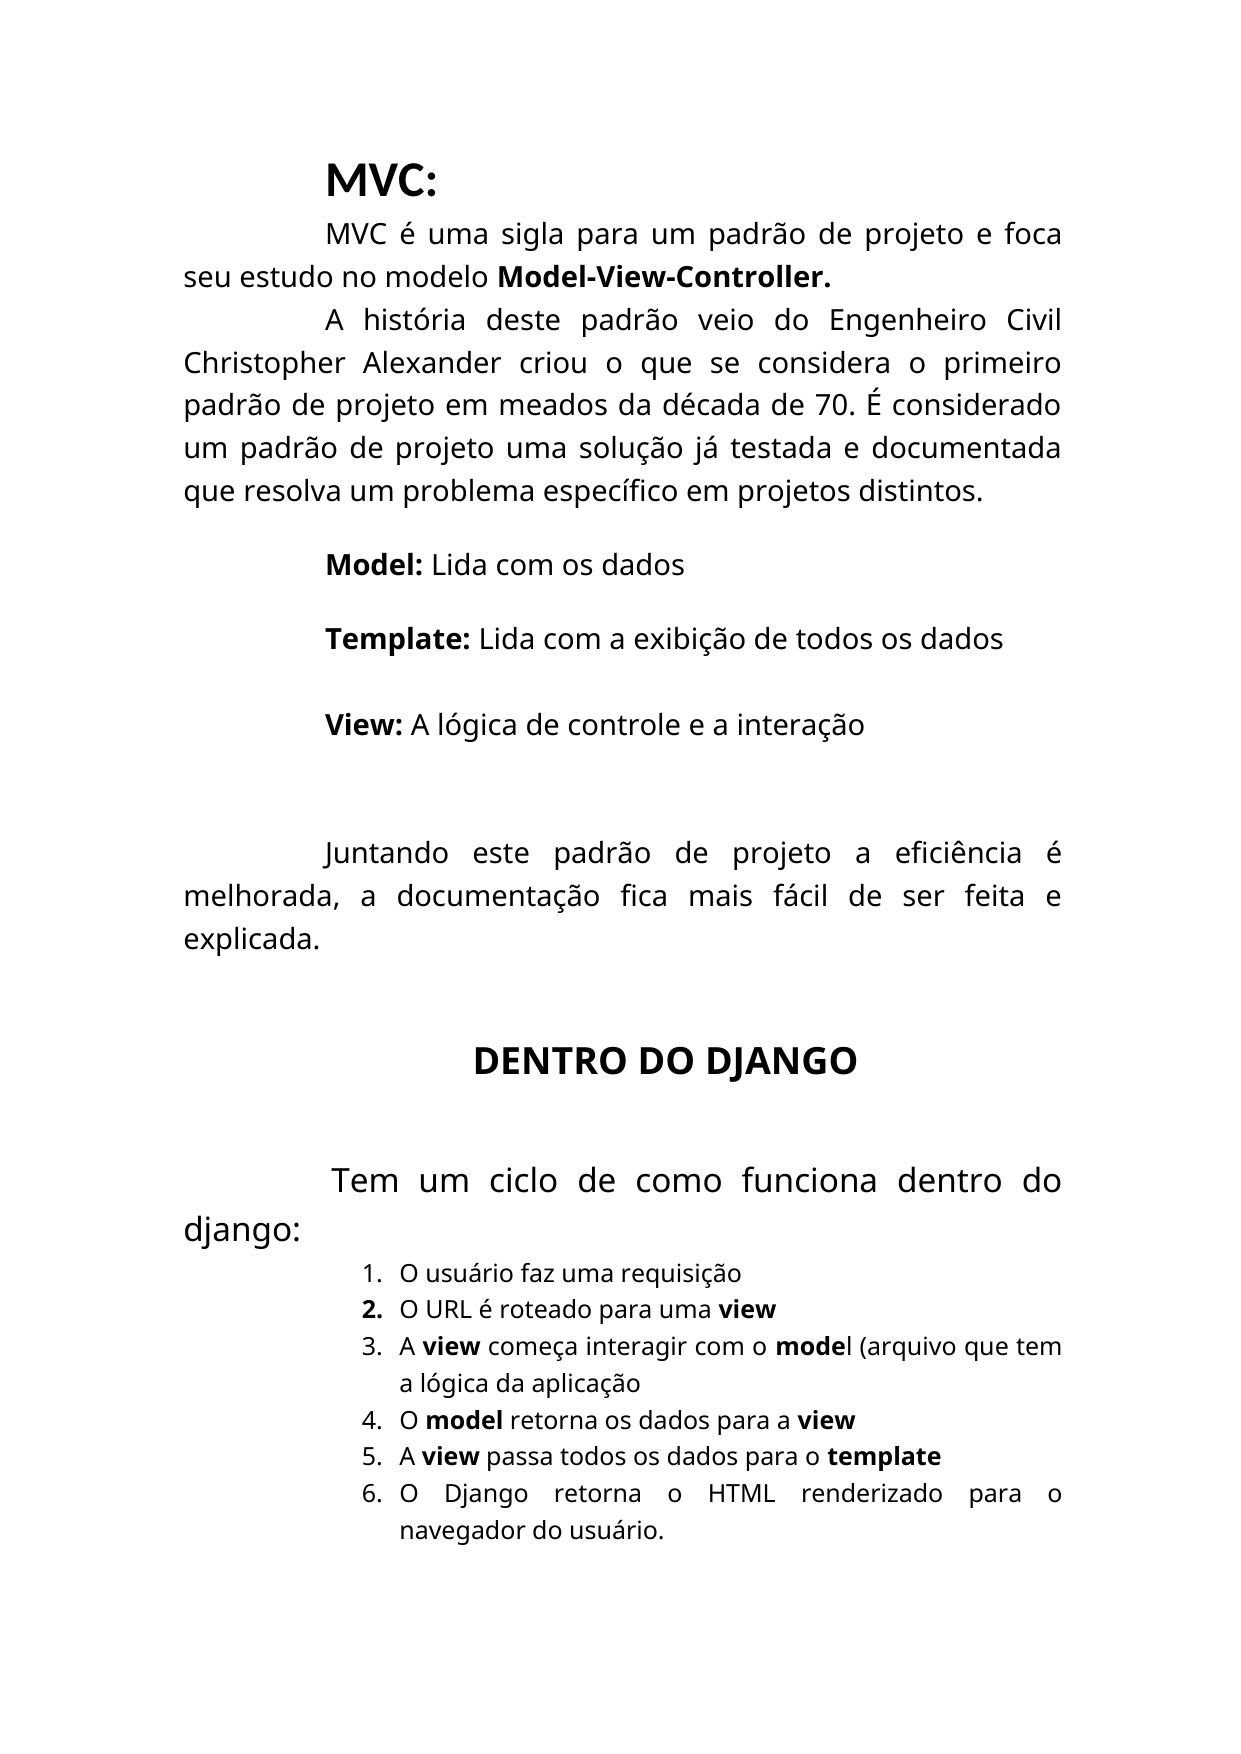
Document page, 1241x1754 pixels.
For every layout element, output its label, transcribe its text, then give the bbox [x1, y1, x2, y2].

text MVC é uma sigla para um padrão de projeto e foca seu estudo no modelo Model-View-Controller. [183, 213, 1063, 296]
list O model retorna os dados para a view [362, 1402, 1063, 1436]
text Model: Lida com os dados [183, 544, 1063, 584]
text Juntando este padrão de projeto a eficiência é melhorada, a documentação fica mais fácil de ser feita e explicada. [183, 832, 1063, 958]
text A história deste padrão veio do Engenheiro Civil Christopher Alexander criou o que se considera o primeiro padrão de projeto em meados da década de 70. É considerado um padrão de projeto uma solução já testada e documentada que resolva um problema específico em projetos distintos. [183, 299, 1063, 510]
list A view passa todos os dados para o template [362, 1439, 1063, 1473]
list O usuário faz uma requisição [362, 1255, 1063, 1289]
list O URL é roteado para uma view [362, 1292, 1063, 1326]
text MVC: [251, 148, 1063, 209]
list O Django retorna o HTML renderizado para o navegador do usuário. [362, 1476, 1063, 1547]
text View: A lógica de controle e a interação [183, 704, 1063, 743]
text DENTRO DO DJANGO [183, 1035, 1063, 1086]
list A view começa interagir com o model (arquivo que tem a lógica da aplicação [362, 1329, 1063, 1399]
text Tem um ciclo de como funciona dentro do django: [183, 1157, 1063, 1252]
text Template: Lida com a exibição de todos os dados [183, 618, 1063, 658]
